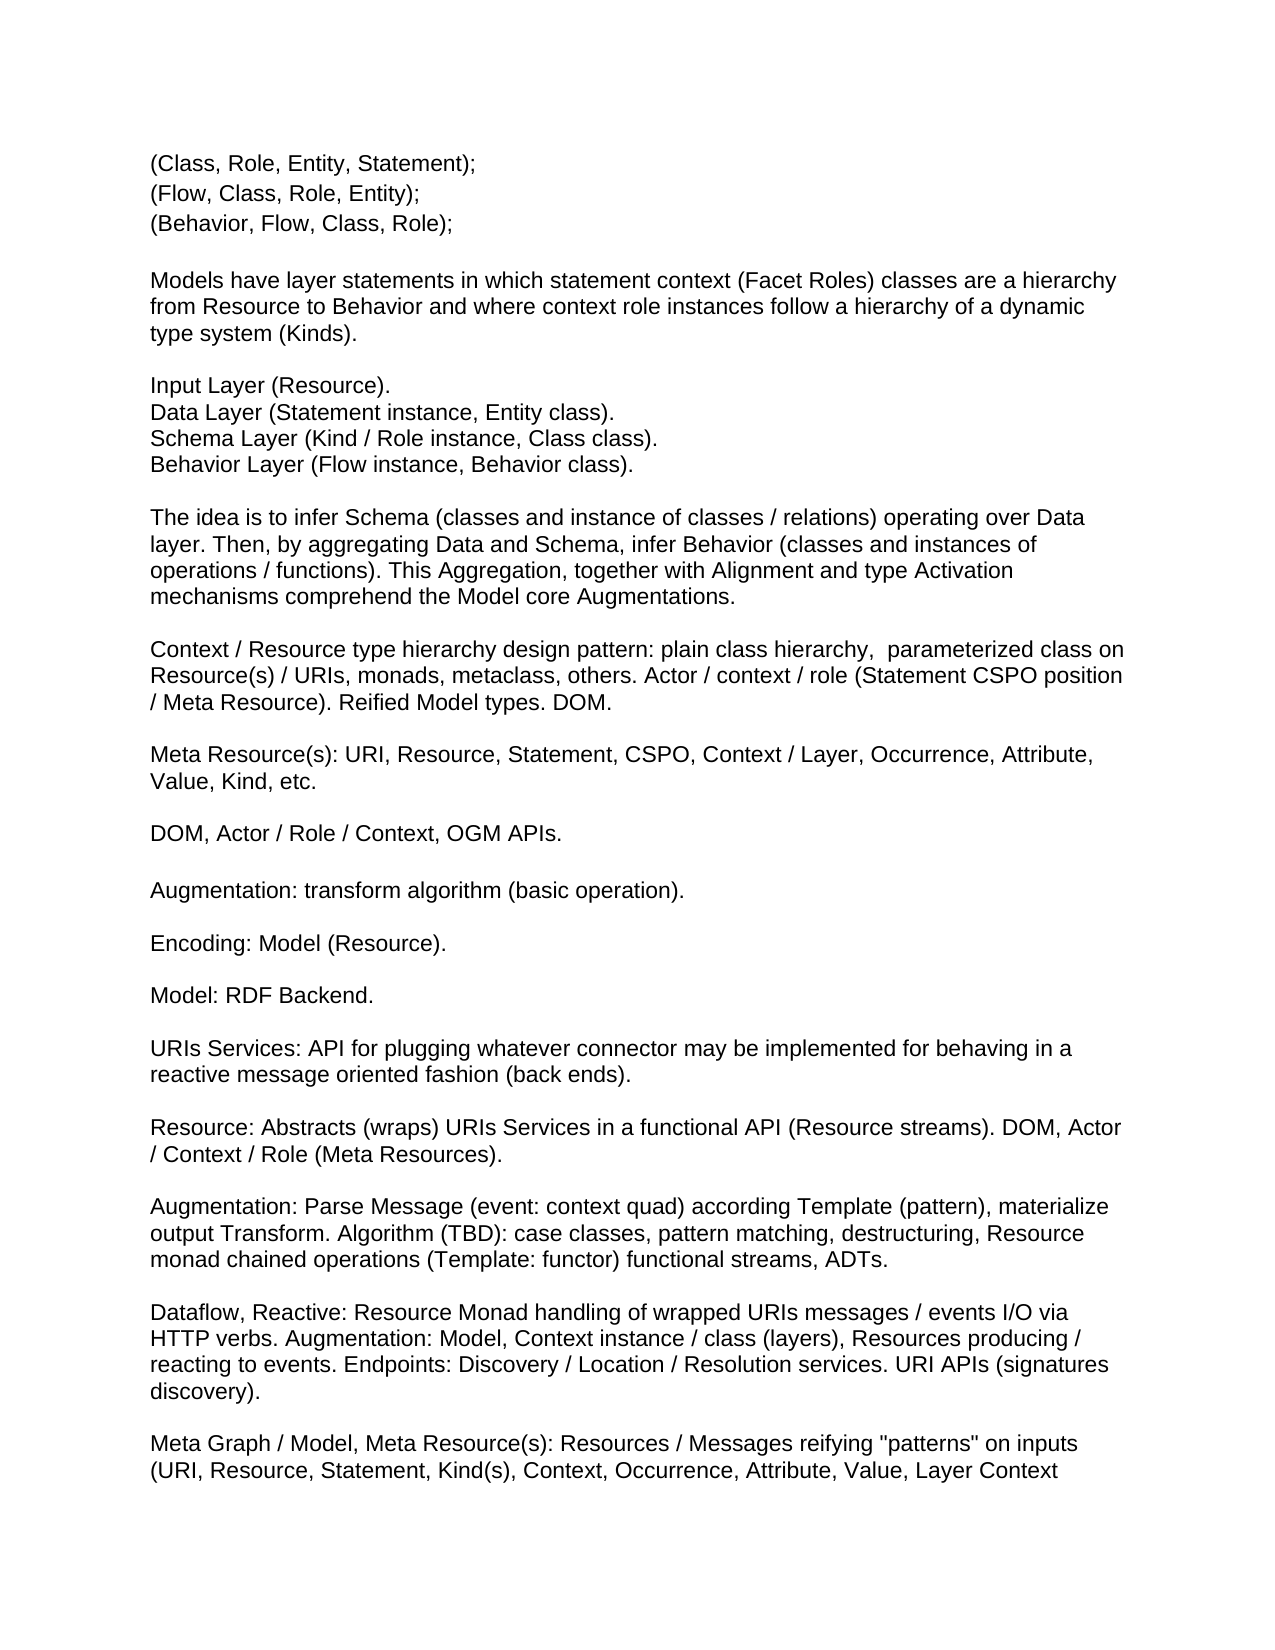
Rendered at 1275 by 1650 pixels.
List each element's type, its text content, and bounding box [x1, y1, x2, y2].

text Meta Resource(s): URI, Resource, Statement, CSPO, Context / Layer, Occurrence, Attribute, Value, Kind, etc. [150, 741, 1125, 794]
text Model: RDF Backend. [150, 982, 1125, 1009]
text The idea is to infer Schema (classes and instance of classes / relations) operating over Data layer. Then, by aggregating Data and Schema, infer Behavior (classes and instances of operations / functions). This Aggregation, together with Alignment and type Activation mechanisms comprehend the Model core Augmentations. [150, 504, 1125, 609]
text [150, 1430, 1125, 1483]
text Resource: Abstracts (wraps) URIs Services in a functional API (Resource streams). DOM, Actor / Context / Role (Meta Resources). [150, 1114, 1125, 1167]
text Input Layer (Resource). [150, 372, 1125, 399]
text DOM, Actor / Role / Context, OGM APIs. [150, 820, 1125, 847]
text Augmentation: transform algorithm (basic operation). [150, 877, 1125, 903]
text Encoding: Model (Resource). [150, 930, 1125, 956]
text Context / Resource type hierarchy design pattern: plain class hierarchy, parameterized class on Resource(s) / URIs, monads, metaclass, others. Actor / context / role (Statement CSPO position / Meta Resource). Reified Model types. DOM. [150, 636, 1125, 715]
text Dataflow, Reactive: Resource Monad handling of wrapped URIs messages / events I/O via HTTP verbs. Augmentation: Model, Context instance / class (layers), Resources producing / reacting to events. Endpoints: Discovery / Location / Resolution services. URI APIs (signatures discovery). [150, 1299, 1125, 1404]
text URIs Services: API for plugging whatever connector may be implemented for behaving in a reactive message oriented fashion (back ends). [150, 1035, 1125, 1088]
text Data Layer (Statement instance, Entity class). [150, 399, 1125, 425]
text Behavior Layer (Flow instance, Behavior class). [150, 451, 1125, 478]
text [150, 150, 1125, 237]
text Augmentation: Parse Message (event: context quad) according Template (pattern), materialize output Transform. Algorithm (TBD): case classes, pattern matching, destructuring, Resource monad chained operations (Template: functor) functional streams, ADTs. [150, 1193, 1125, 1272]
text Schema Layer (Kind / Role instance, Class class). [150, 425, 1125, 451]
